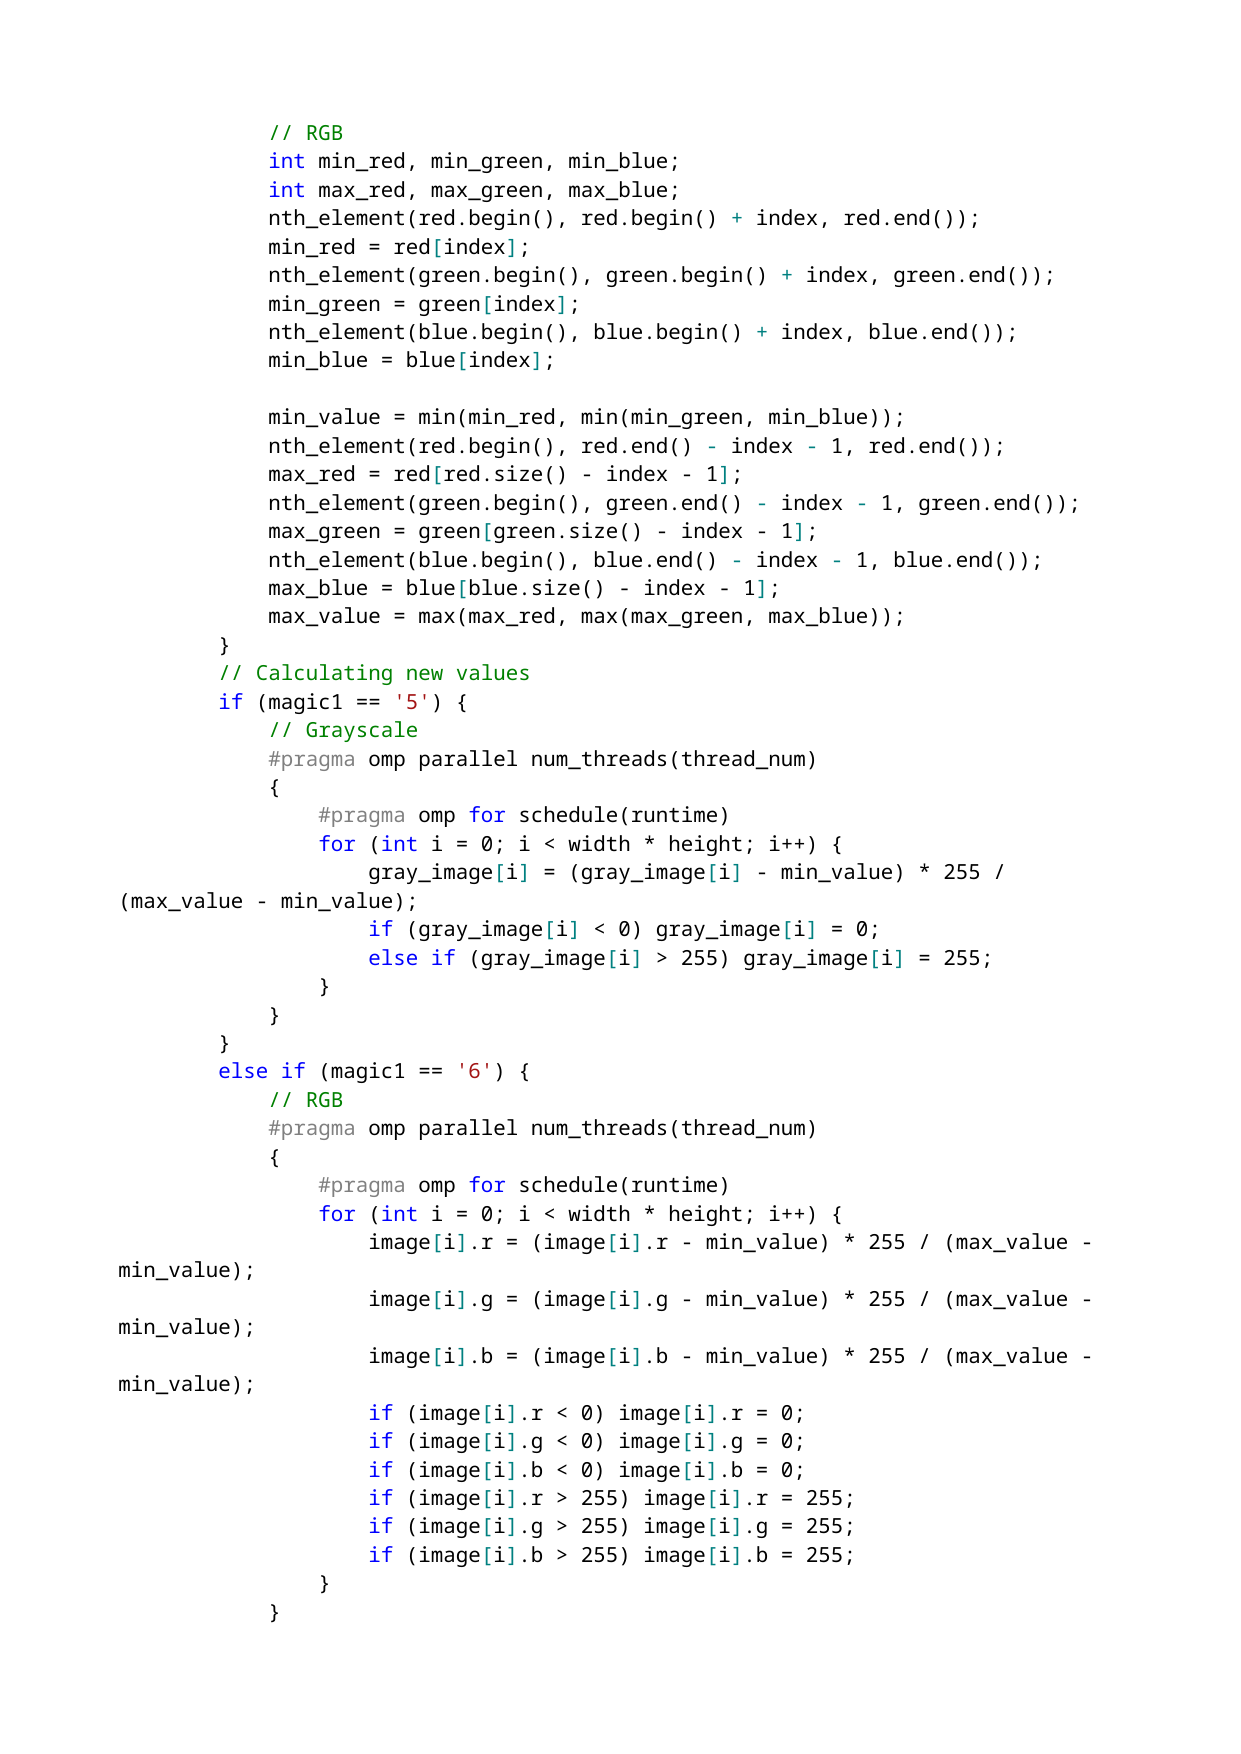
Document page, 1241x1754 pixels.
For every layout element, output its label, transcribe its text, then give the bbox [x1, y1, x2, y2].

text #pragma omp for schedule(runtime) [118, 801, 1122, 829]
text if (image[i].r > 255) image[i].r = 255; [118, 1483, 1122, 1512]
text #pragma omp parallel num_threads(thread_num) [118, 1113, 1122, 1142]
text else if (gray_image[i] > 255) gray_image[i] = 255; [118, 943, 1122, 971]
text int max_red, max_green, max_blue; [118, 175, 1122, 203]
text } [118, 1000, 1122, 1028]
text max_blue = blue[blue.size() - index - 1]; [118, 573, 1122, 602]
text #pragma omp parallel num_threads(thread_num) [118, 744, 1122, 772]
text nth_element(red.begin(), red.end() - index - 1, red.end()); [118, 431, 1122, 459]
text min_green = green[index]; [118, 289, 1122, 317]
text nth_element(blue.begin(), blue.begin() + index, blue.end()); [118, 317, 1122, 346]
text min_red = red[index]; [118, 232, 1122, 260]
text nth_element(green.begin(), green.end() - index - 1, green.end()); [118, 488, 1122, 516]
text nth_element(red.begin(), red.begin() + index, red.end()); [118, 203, 1122, 232]
text } [118, 971, 1122, 1000]
text for (int i = 0; i < width * height; i++) { [118, 829, 1122, 857]
text // RGB [118, 1085, 1122, 1113]
text if (image[i].r < 0) image[i].r = 0; [118, 1398, 1122, 1426]
text { [118, 772, 1122, 801]
text if (gray_image[i] < 0) gray_image[i] = 0; [118, 914, 1122, 943]
text max_green = green[green.size() - index - 1]; [118, 516, 1122, 545]
text else if (magic1 == '6') { [118, 1057, 1122, 1085]
text min_value = min(min_red, min(min_green, min_blue)); [118, 402, 1122, 431]
text for (int i = 0; i < width * height; i++) { [118, 1199, 1122, 1227]
text image[i].r = (image[i].r - min_value) * 255 / (max_value - min_value); [118, 1227, 1122, 1284]
text image[i].g = (image[i].g - min_value) * 255 / (max_value - min_value); [118, 1284, 1122, 1341]
text if (image[i].g < 0) image[i].g = 0; [118, 1426, 1122, 1455]
text image[i].b = (image[i].b - min_value) * 255 / (max_value - min_value); [118, 1341, 1122, 1398]
text if (image[i].b > 255) image[i].b = 255; [118, 1540, 1122, 1568]
text gray_image[i] = (gray_image[i] - min_value) * 255 / (max_value - min_value); [118, 857, 1122, 914]
text nth_element(green.begin(), green.begin() + index, green.end()); [118, 260, 1122, 289]
text if (magic1 == '5') { [118, 687, 1122, 715]
text // Calculating new values [118, 658, 1122, 687]
text #pragma omp for schedule(runtime) [118, 1170, 1122, 1199]
text // Grayscale [118, 715, 1122, 744]
text // RGB [118, 118, 1122, 147]
text { [118, 1142, 1122, 1170]
text if (image[i].b < 0) image[i].b = 0; [118, 1455, 1122, 1483]
text max_value = max(max_red, max(max_green, max_blue)); [118, 602, 1122, 630]
text nth_element(blue.begin(), blue.end() - index - 1, blue.end()); [118, 545, 1122, 573]
text max_red = red[red.size() - index - 1]; [118, 459, 1122, 488]
text } [118, 1597, 1122, 1625]
text min_blue = blue[index]; [118, 346, 1122, 374]
text } [118, 630, 1122, 658]
text if (image[i].g > 255) image[i].g = 255; [118, 1512, 1122, 1540]
text int min_red, min_green, min_blue; [118, 147, 1122, 175]
text } [118, 1568, 1122, 1597]
text } [118, 1028, 1122, 1057]
